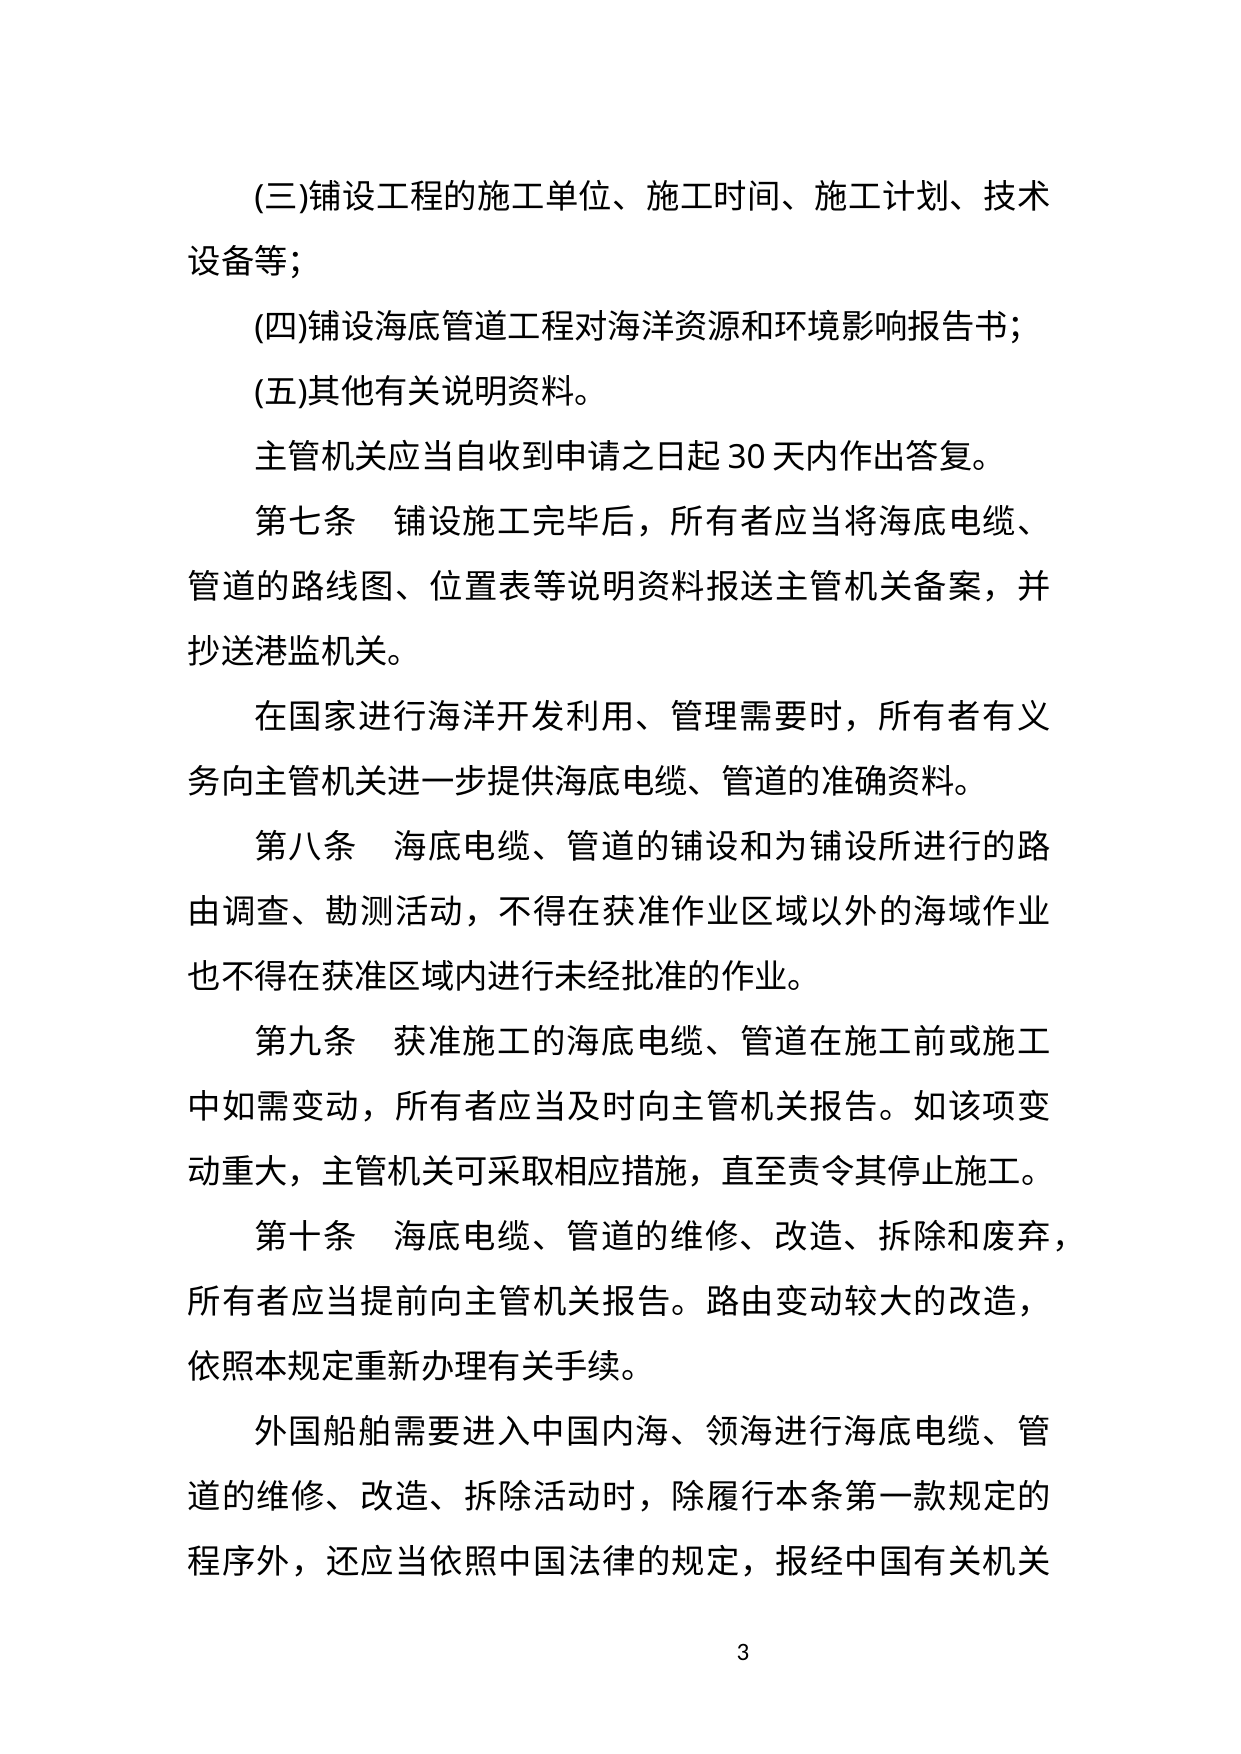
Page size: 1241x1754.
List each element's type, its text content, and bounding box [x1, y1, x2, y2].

text 第十条 海底电缆、管道的维修、改造、拆除和废弃，所有者应当提前向主管机关报告。路由变动较大的改造，依照本规定重新办理有关手续。 [187, 1202, 1053, 1397]
text 第七条 铺设施工完毕后，所有者应当将海底电缆、管道的路线图、位置表等说明资料报送主管机关备案，并抄送港监机关。 [187, 487, 1053, 682]
text 主管机关应当自收到申请之日起30天内作出答复。 [187, 422, 1053, 487]
text 在国家进行海洋开发利用、管理需要时，所有者有义务向主管机关进一步提供海底电缆、管道的准确资料。 [187, 682, 1053, 812]
text (五)其他有关说明资料。 [187, 357, 1053, 422]
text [187, 1397, 1053, 1592]
text 第八条 海底电缆、管道的铺设和为铺设所进行的路由调查、勘测活动，不得在获准作业区域以外的海域作业，也不得在获准区域内进行未经批准的作业。 [187, 812, 1053, 1007]
text (四)铺设海底管道工程对海洋资源和环境影响报告书； [187, 292, 1053, 357]
text 第九条 获准施工的海底电缆、管道在施工前或施工中如需变动，所有者应当及时向主管机关报告。如该项变动重大，主管机关可采取相应措施，直至责令其停止施工。 [187, 1007, 1053, 1202]
text (三)铺设工程的施工单位、施工时间、施工计划、技术设备等； [187, 162, 1053, 292]
